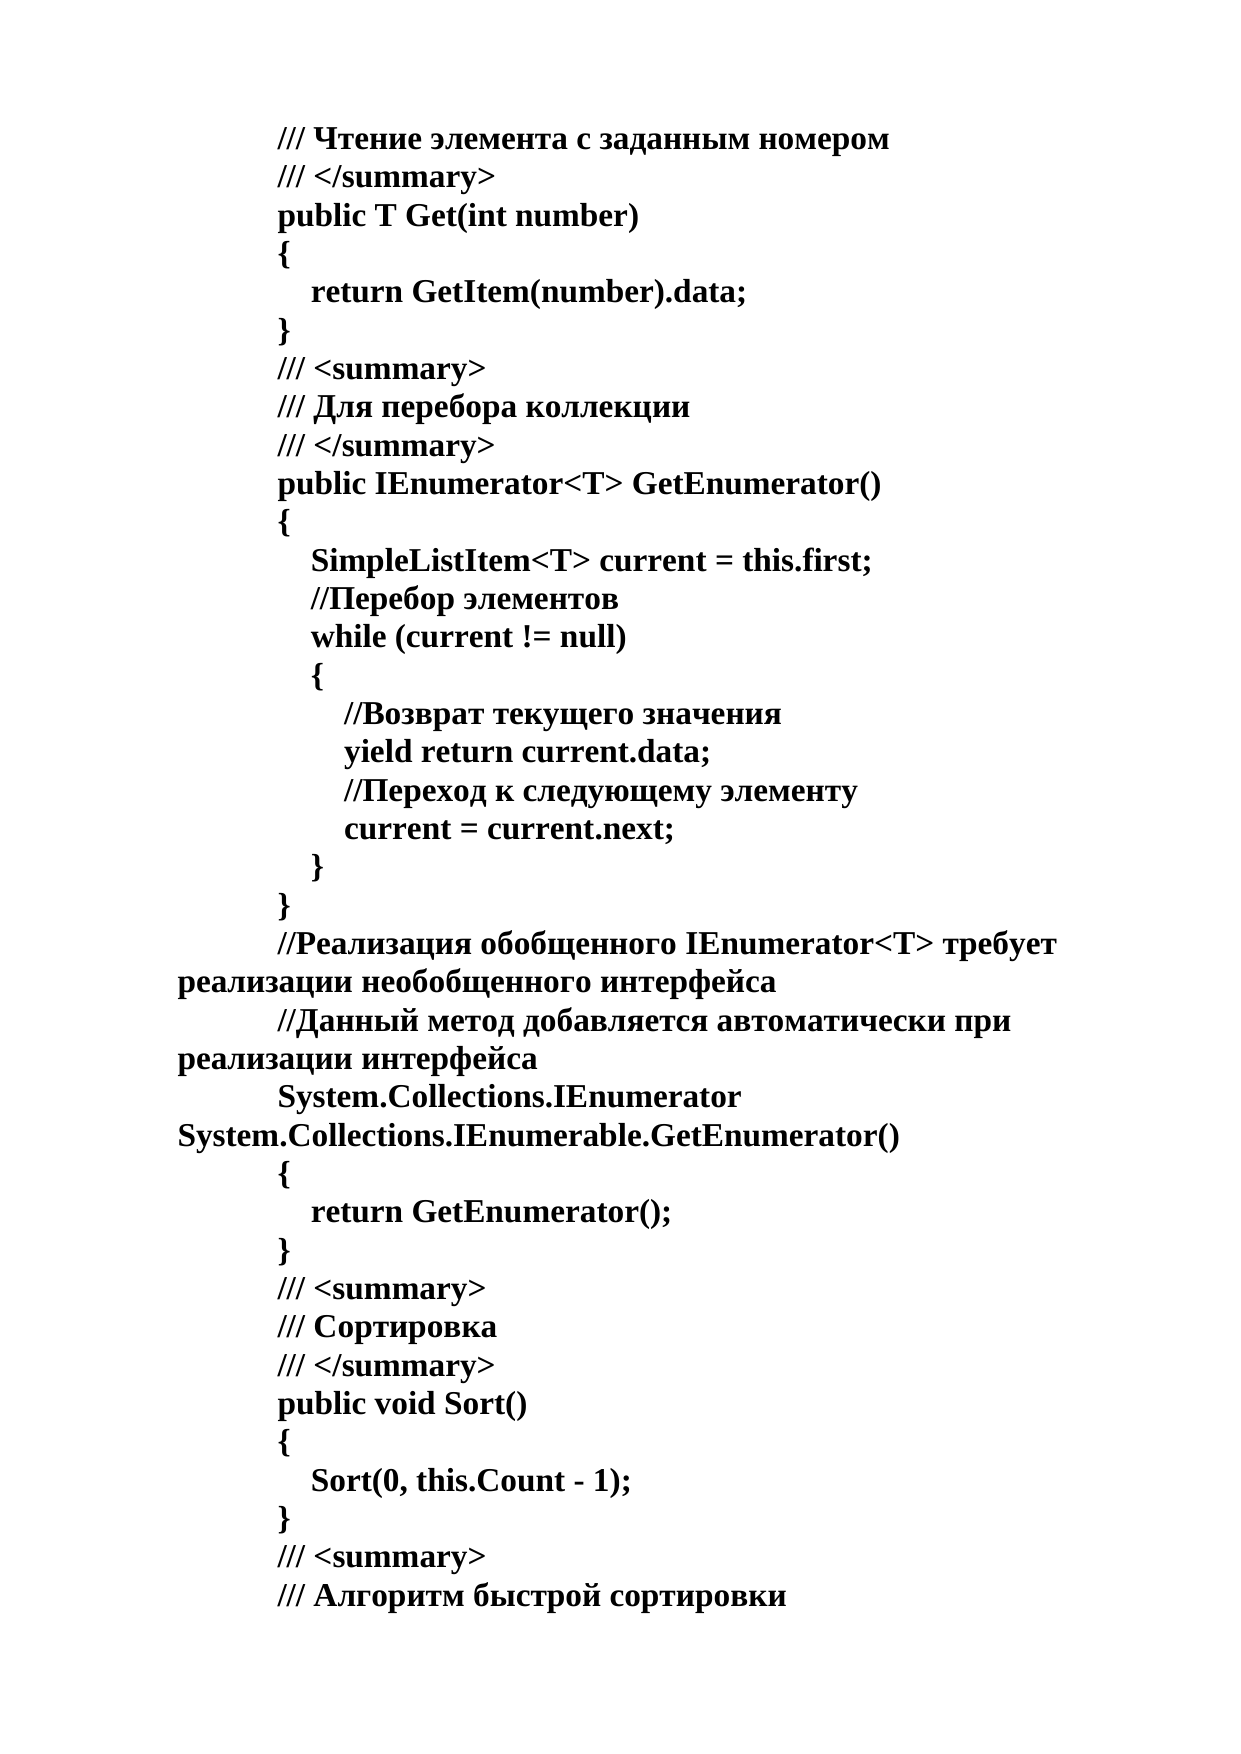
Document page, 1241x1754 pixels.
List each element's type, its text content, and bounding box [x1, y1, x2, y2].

text yield return current.data; [177, 731, 1152, 770]
text current = current.next; [177, 808, 1152, 846]
text } [177, 1498, 1152, 1536]
text SimpleListItem<T> current = this.first; [177, 540, 1152, 578]
text { [177, 1153, 1152, 1191]
text /// Чтение элемента с заданным номером [177, 118, 1152, 156]
text /// Для перебора коллекции [177, 386, 1152, 425]
text /// <summary> [177, 1536, 1152, 1575]
text public void Sort() [177, 1383, 1152, 1421]
text { [177, 233, 1152, 271]
text //Реализация обобщенного IEnumerator<T> требует реализации необобщенного интерфейса [177, 923, 1152, 1000]
text } [177, 310, 1152, 348]
text //Переход к следующему элементу [177, 770, 1152, 808]
text /// </summary> [177, 1345, 1152, 1383]
text public IEnumerator<T> GetEnumerator() [177, 463, 1152, 501]
text } [177, 846, 1152, 885]
text //Возврат текущего значения [177, 693, 1152, 731]
text while (current != null) [177, 616, 1152, 655]
text } [177, 885, 1152, 923]
text System.Collections.IEnumerator System.Collections.IEnumerable.GetEnumerator() [177, 1076, 1152, 1153]
text /// <summary> [177, 1268, 1152, 1306]
text /// </summary> [177, 156, 1152, 195]
text //Перебор элементов [177, 578, 1152, 616]
text { [177, 655, 1152, 693]
text /// Cортировка [177, 1306, 1152, 1345]
text return GetEnumerator(); [177, 1191, 1152, 1230]
text public T Get(int number) [177, 195, 1152, 233]
text { [177, 1421, 1152, 1460]
text /// Алгоритм быстрой сортировки [177, 1575, 1152, 1613]
text } [177, 1230, 1152, 1268]
text { [177, 501, 1152, 540]
text /// </summary> [177, 425, 1152, 463]
text /// <summary> [177, 348, 1152, 386]
text //Данный метод добавляется автоматически при реализации интерфейса [177, 1000, 1152, 1076]
text Sort(0, this.Count - 1); [177, 1460, 1152, 1498]
text return GetItem(number).data; [177, 271, 1152, 310]
